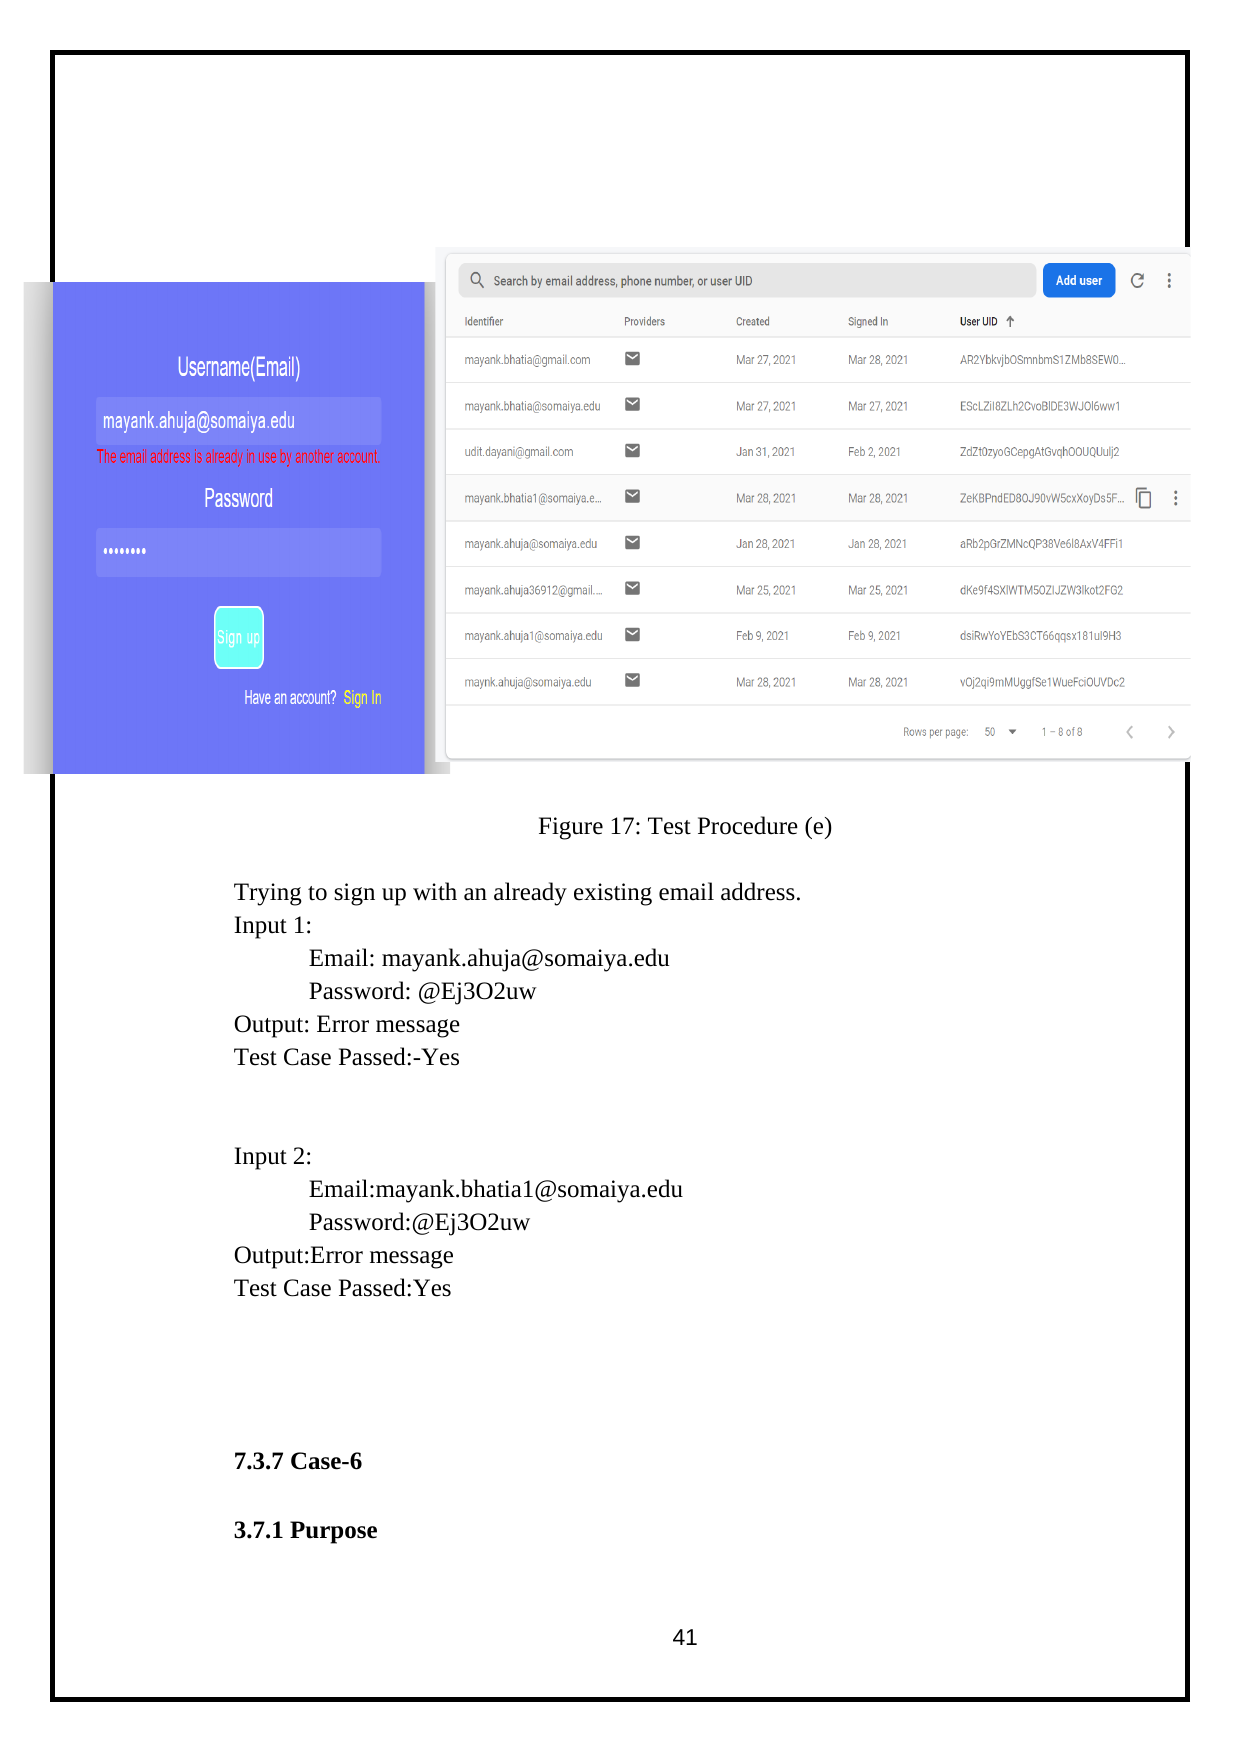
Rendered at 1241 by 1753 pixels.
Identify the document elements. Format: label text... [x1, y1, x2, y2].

text Email: mayank.ahuja@somaiya.edu [234, 943, 1136, 972]
text Trying to sign up with an already existing email address. [234, 877, 1136, 906]
text 7.3.7 Case-6 [234, 1446, 1136, 1475]
text Email:mayank.bhatia1@somaiya.edu [234, 1174, 1136, 1203]
text Figure 17: Test Procedure (e) [234, 811, 1136, 839]
text Test Case Passed:Yes [234, 1273, 1136, 1302]
text Password: @Ej3O2uw [234, 976, 1136, 1004]
text Input 1: [234, 910, 1136, 938]
text Input 2: [234, 1141, 1136, 1170]
text Test Case Passed:-Yes [234, 1042, 1136, 1071]
text Output:Error message [234, 1240, 1136, 1269]
picture [23, 247, 1191, 774]
text 3.7.1 Purpose [234, 1515, 1136, 1544]
text Output: Error message [234, 1009, 1136, 1038]
text Password:@Ej3O2uw [234, 1207, 1136, 1236]
